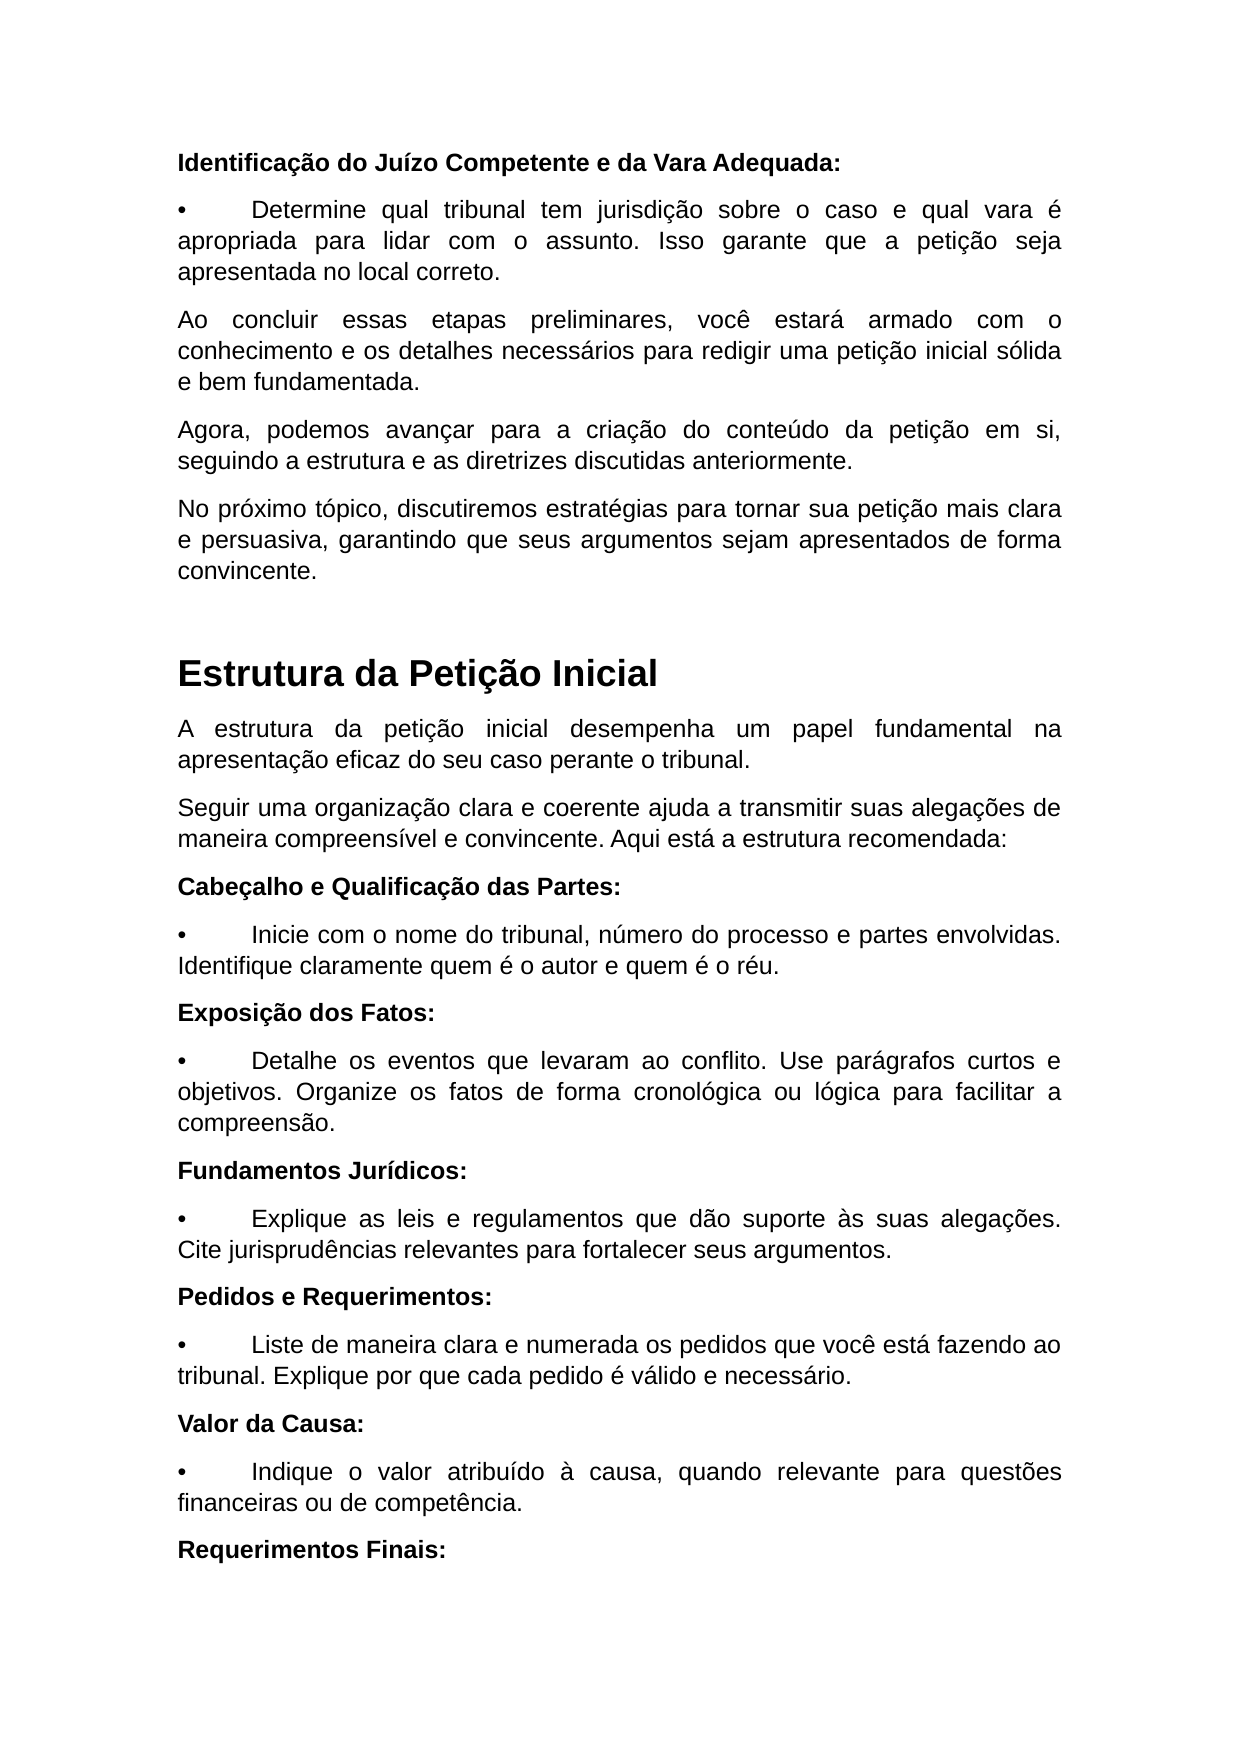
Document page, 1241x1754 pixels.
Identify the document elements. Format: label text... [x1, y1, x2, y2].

text Ao concluir essas etapas preliminares, você estará armado com o conhecimento e os detalhes necessários para redigir uma petição inicial sólida e bem fundamentada. [177, 305, 1063, 396]
text No próximo tópico, discutiremos estratégias para tornar sua petição mais clara e persuasiva, garantindo que seus argumentos sejam apresentados de forma convincente. [177, 494, 1063, 584]
text • Indique o valor atribuído à causa, quando relevante para questões financeiras ou de competência. [177, 1456, 1063, 1516]
text Estrutura da Petição Inicial [177, 651, 1063, 694]
text Agora, podemos avançar para a criação do conteúdo da petição em si, seguindo a estrutura e as diretrizes discutidas anteriormente. [177, 415, 1063, 475]
text Valor da Causa: [177, 1409, 1063, 1437]
text Cabeçalho e Qualificação das Partes: [177, 872, 1063, 901]
text • Liste de maneira clara e numerada os pedidos que você está fazendo ao tribunal. Explique por que cada pedido é válido e necessário. [177, 1330, 1063, 1390]
text • Explique as leis e regulamentos que dão suporte às suas alegações. Cite jurisprudências relevantes para fortalecer seus argumentos. [177, 1203, 1063, 1263]
text • Inicie com o nome do tribunal, número do processo e partes envolvidas. Identifique claramente quem é o autor e quem é o réu. [177, 919, 1063, 979]
text A estrutura da petição inicial desempenha um papel fundamental na apresentação eficaz do seu caso perante o tribunal. [177, 714, 1063, 774]
text Seguir uma organização clara e coerente ajuda a transmitir suas alegações de maneira compreensível e convincente. Aqui está a estrutura recomendada: [177, 793, 1063, 853]
text Fundamentos Jurídicos: [177, 1156, 1063, 1184]
text Exposição dos Fatos: [177, 998, 1063, 1027]
text • Detalhe os eventos que levaram ao conflito. Use parágrafos curtos e objetivos. Organize os fatos de forma cronológica ou lógica para facilitar a compreensão. [177, 1046, 1063, 1137]
text • Determine qual tribunal tem jurisdição sobre o caso e qual vara é apropriada para lidar com o assunto. Isso garante que a petição seja apresentada no local correto. [177, 195, 1063, 286]
text Pedidos e Requerimentos: [177, 1282, 1063, 1311]
text Requerimentos Finais: [177, 1535, 1063, 1564]
text Identificação do Juízo Competente e da Vara Adequada: [177, 148, 1063, 176]
